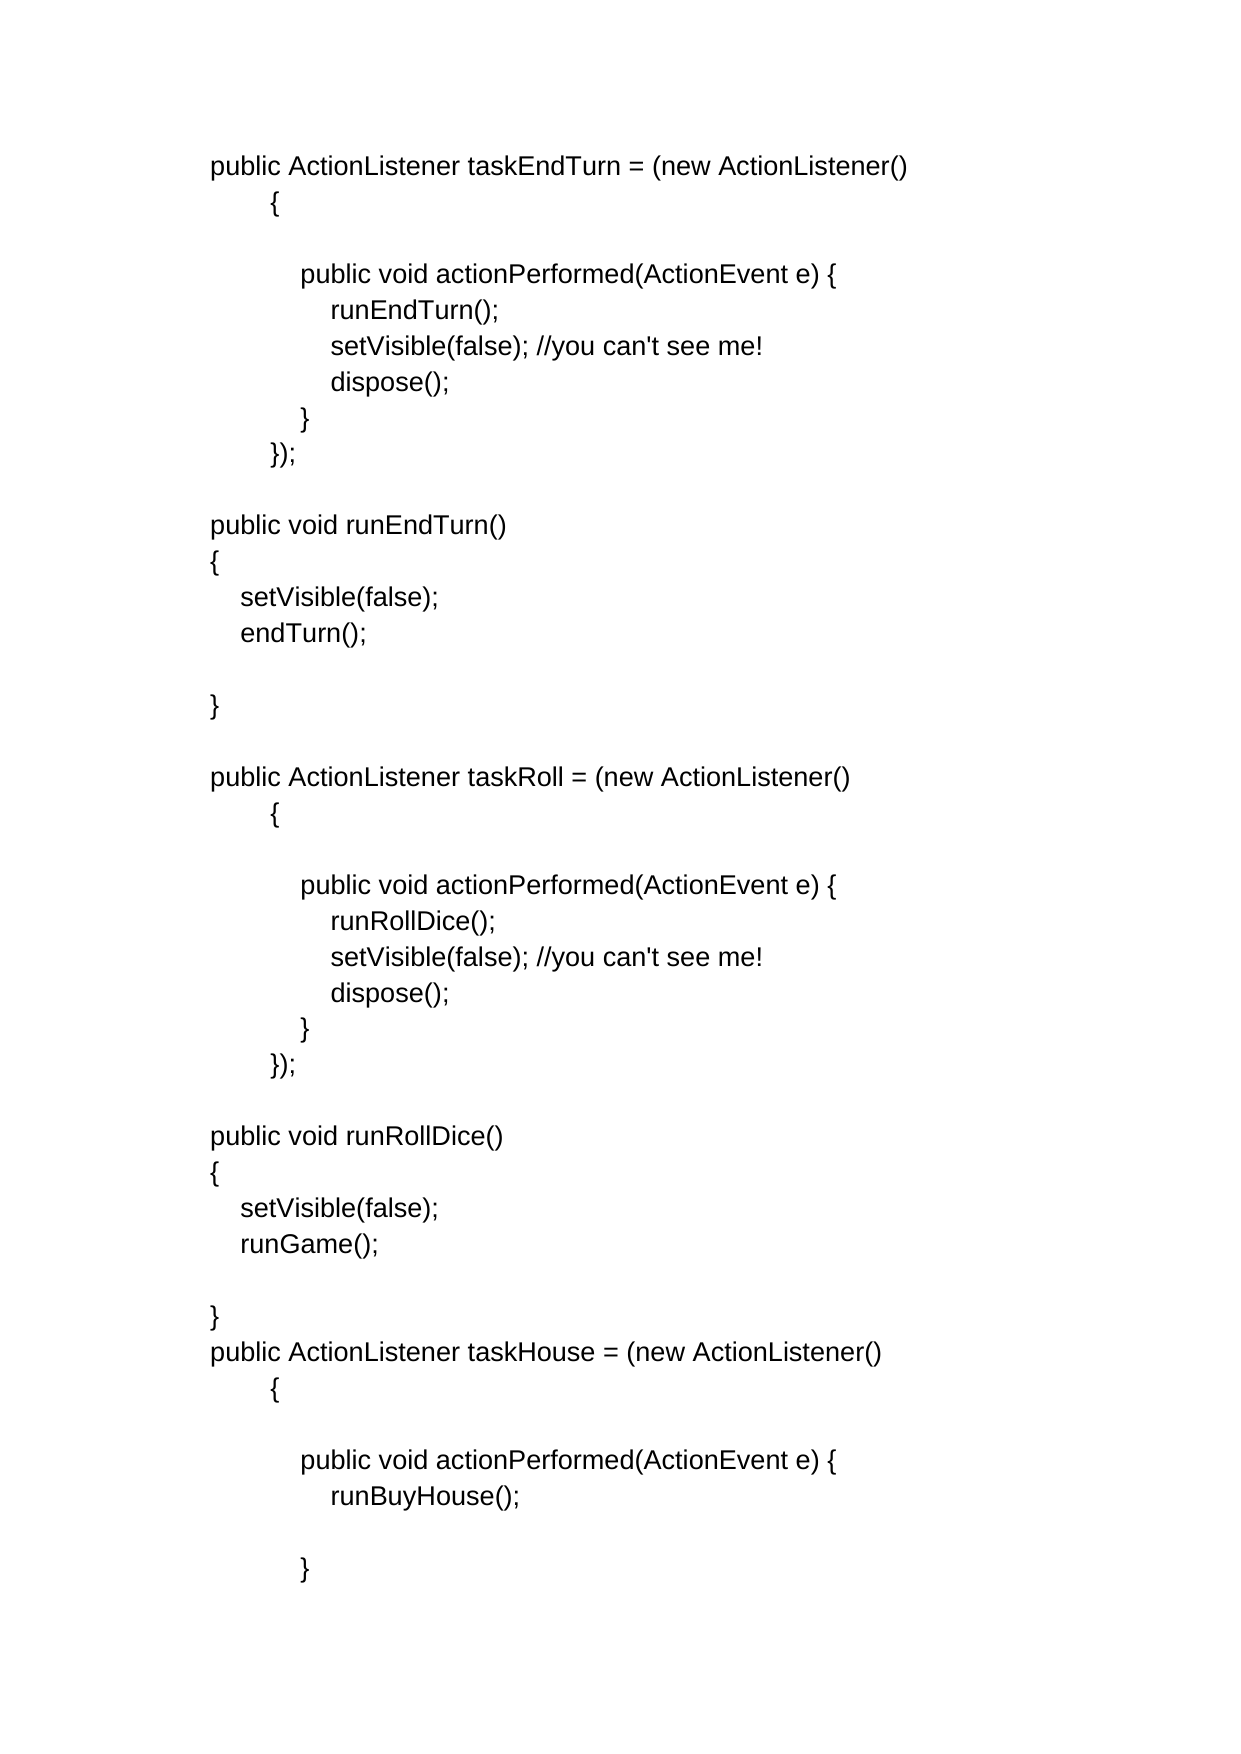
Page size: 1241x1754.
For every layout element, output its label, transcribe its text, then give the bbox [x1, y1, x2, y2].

text setVisible(false); [150, 581, 1090, 612]
text public ActionListener taskRoll = (new ActionListener() [150, 761, 1090, 792]
text endTurn(); [150, 617, 1090, 648]
text setVisible(false); //you can't see me! [150, 941, 1090, 972]
text public void actionPerformed(ActionEvent e) { [150, 258, 1090, 289]
text { [150, 545, 1090, 577]
text dispose(); [150, 977, 1090, 1008]
text runGame(); [150, 1228, 1090, 1259]
text { [150, 1156, 1090, 1187]
text public void actionPerformed(ActionEvent e) { [150, 869, 1090, 900]
text runEndTurn(); [150, 294, 1090, 325]
text setVisible(false); [150, 1192, 1090, 1223]
text } [150, 689, 1090, 720]
text } [150, 1300, 1090, 1331]
text public ActionListener taskEndTurn = (new ActionListener() [150, 150, 1090, 181]
text }); [150, 1048, 1090, 1080]
text setVisible(false); //you can't see me! [150, 330, 1090, 361]
text dispose(); [150, 366, 1090, 397]
text public void runEndTurn() [150, 509, 1090, 541]
text runBuyHouse(); [150, 1480, 1090, 1511]
text } [150, 1552, 1090, 1583]
text runRollDice(); [150, 905, 1090, 936]
text public void actionPerformed(ActionEvent e) { [150, 1444, 1090, 1475]
text public ActionListener taskHouse = (new ActionListener() [150, 1336, 1090, 1367]
text { [150, 1372, 1090, 1403]
text public void runRollDice() [150, 1120, 1090, 1152]
text } [150, 402, 1090, 433]
text }); [150, 437, 1090, 469]
text { [150, 186, 1090, 217]
text { [150, 797, 1090, 828]
text } [150, 1012, 1090, 1044]
